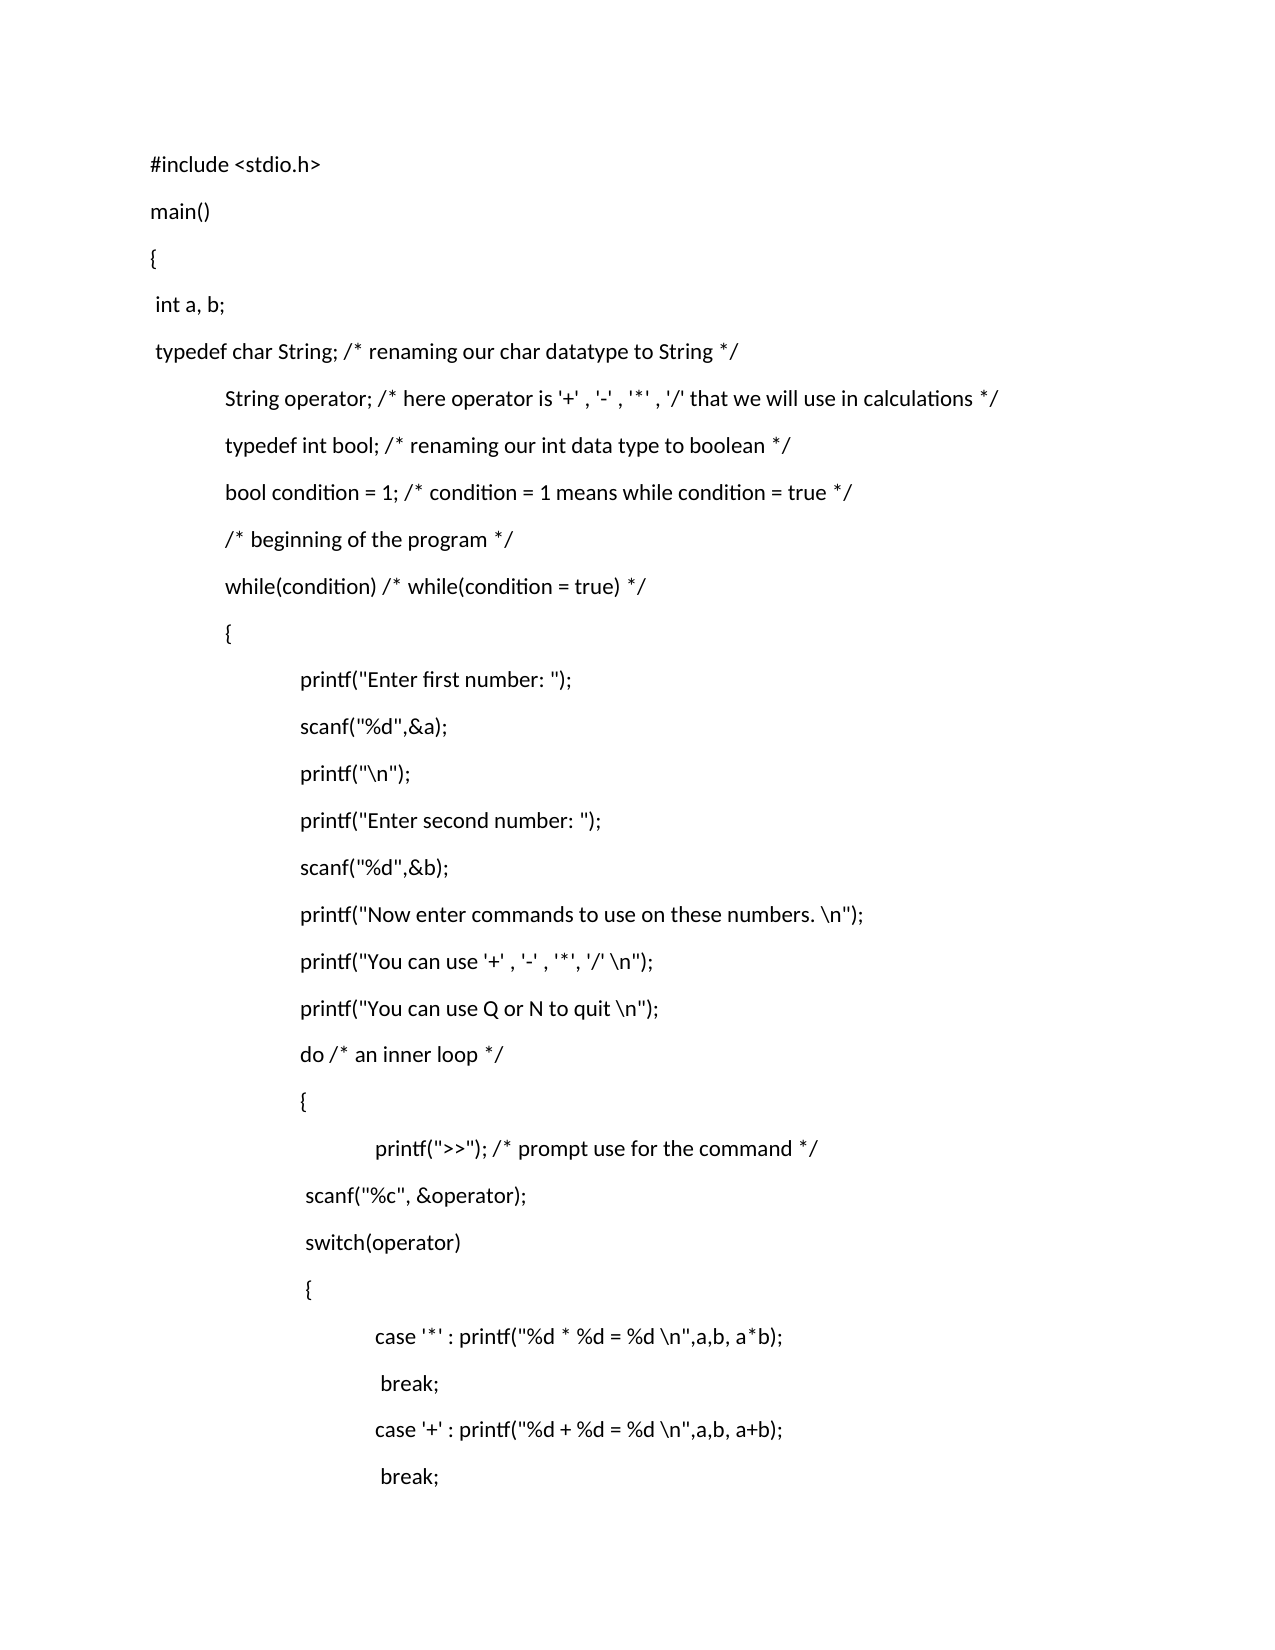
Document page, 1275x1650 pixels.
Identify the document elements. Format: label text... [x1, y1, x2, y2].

text #include <stdio.h> [150, 150, 1125, 178]
text do /* an inner loop */ [150, 1041, 1125, 1069]
text break; [150, 1462, 1125, 1491]
text while(condition) /* while(condition = true) */ [150, 572, 1125, 600]
text case '+' : printf("%d + %d = %d \n",a,b, a+b); [150, 1416, 1125, 1444]
text printf("Enter first number: "); [150, 666, 1125, 694]
text printf("\n"); [150, 759, 1125, 787]
text { [150, 619, 1125, 647]
text String operator; /* here operator is '+' , '-' , '*' , '/' that we will use in calculations */ [150, 384, 1125, 412]
text printf("Now enter commands to use on these numbers. \n"); [150, 900, 1125, 928]
text break; [150, 1369, 1125, 1397]
text switch(operator) [150, 1228, 1125, 1256]
text printf(">>"); /* prompt use for the command */ [150, 1134, 1125, 1162]
text bool condition = 1; /* condition = 1 means while condition = true */ [150, 478, 1125, 506]
text typedef char String; /* renaming our char datatype to String */ [150, 337, 1125, 366]
text printf("You can use '+' , '-' , '*', '/' \n"); [150, 947, 1125, 975]
text { [150, 1275, 1125, 1303]
text typedef int bool; /* renaming our int data type to boolean */ [150, 431, 1125, 459]
text printf("You can use Q or N to quit \n"); [150, 994, 1125, 1022]
text main() [150, 197, 1125, 225]
text case '*' : printf("%d * %d = %d \n",a,b, a*b); [150, 1322, 1125, 1350]
text printf("Enter second number: "); [150, 806, 1125, 834]
text int a, b; [150, 291, 1125, 319]
text /* beginning of the program */ [150, 525, 1125, 553]
text { [150, 1087, 1125, 1116]
text scanf("%c", &operator); [150, 1181, 1125, 1209]
text scanf("%d",&b); [150, 853, 1125, 881]
text { [150, 244, 1125, 272]
text scanf("%d",&a); [150, 712, 1125, 741]
